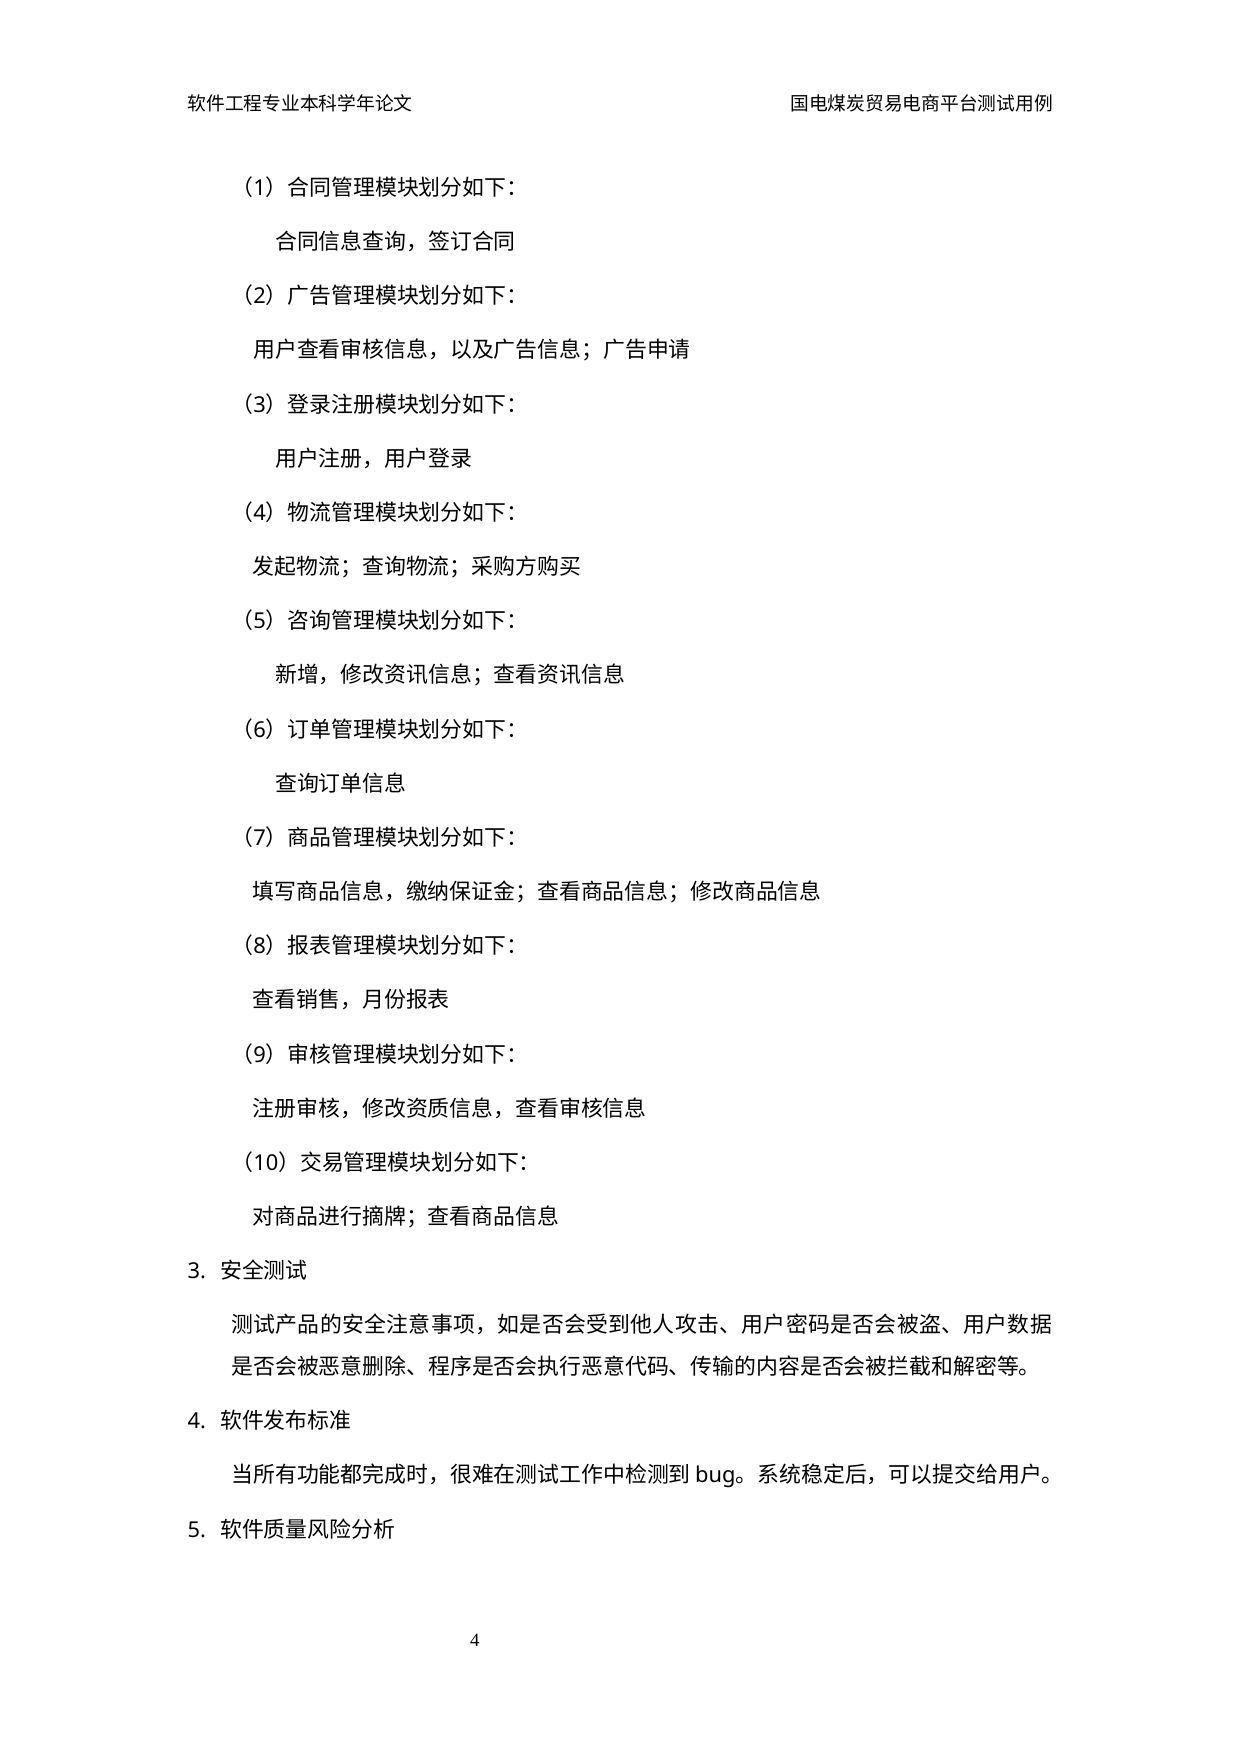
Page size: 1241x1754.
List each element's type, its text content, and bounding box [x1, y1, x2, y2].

list 订单管理模块划分如下： [209, 704, 1053, 745]
list 注册审核，修改资质信息，查看审核信息 [187, 1083, 1053, 1124]
list 用户注册，用户登录 [231, 433, 1053, 474]
list 报表管理模块划分如下： [209, 920, 1053, 962]
list （2）广告管理模块划分如下： [209, 270, 1053, 312]
list 发起物流；查询物流；采购方购买 [187, 541, 1053, 583]
list 对商品进行摘牌；查看商品信息 [187, 1191, 1053, 1233]
list 审核管理模块划分如下： [209, 1029, 1053, 1070]
list 交易管理模块划分如下： [209, 1137, 1053, 1179]
list 查看销售，月份报表 [187, 974, 1053, 1016]
list （4）物流管理模块划分如下： [209, 487, 1053, 529]
list （5）咨询管理模块划分如下： [209, 595, 1053, 637]
list 当所有功能都完成时，很难在测试工作中检测到bug。系统稳定后，可以提交给用户。 [231, 1449, 1053, 1491]
list （1）合同管理模块划分如下： [187, 162, 1053, 204]
list 合同信息查询，签订合同 [231, 216, 1053, 258]
list 查询订单信息 [187, 758, 1053, 799]
list 商品管理模块划分如下： [209, 812, 1053, 854]
list 安全测试 [187, 1245, 1053, 1287]
list 填写商品信息，缴纳保证金；查看商品信息；修改商品信息 [187, 866, 1053, 908]
list （3）登录注册模块划分如下： [231, 379, 1053, 420]
list 测试产品的安全注意事项，如是否会受到他人攻击、用户密码是否会被盗、用户数据是否会被恶意删除、程序是否会执行恶意代码、传输的内容是否会被拦截和解密等。 [231, 1299, 1053, 1383]
list 软件发布标准 [187, 1395, 1053, 1437]
list 用户查看审核信息，以及广告信息；广告申请 [187, 324, 1053, 366]
list 新增，修改资讯信息；查看资讯信息 [187, 649, 1053, 691]
list 软件质量风险分析 [187, 1504, 1053, 1545]
